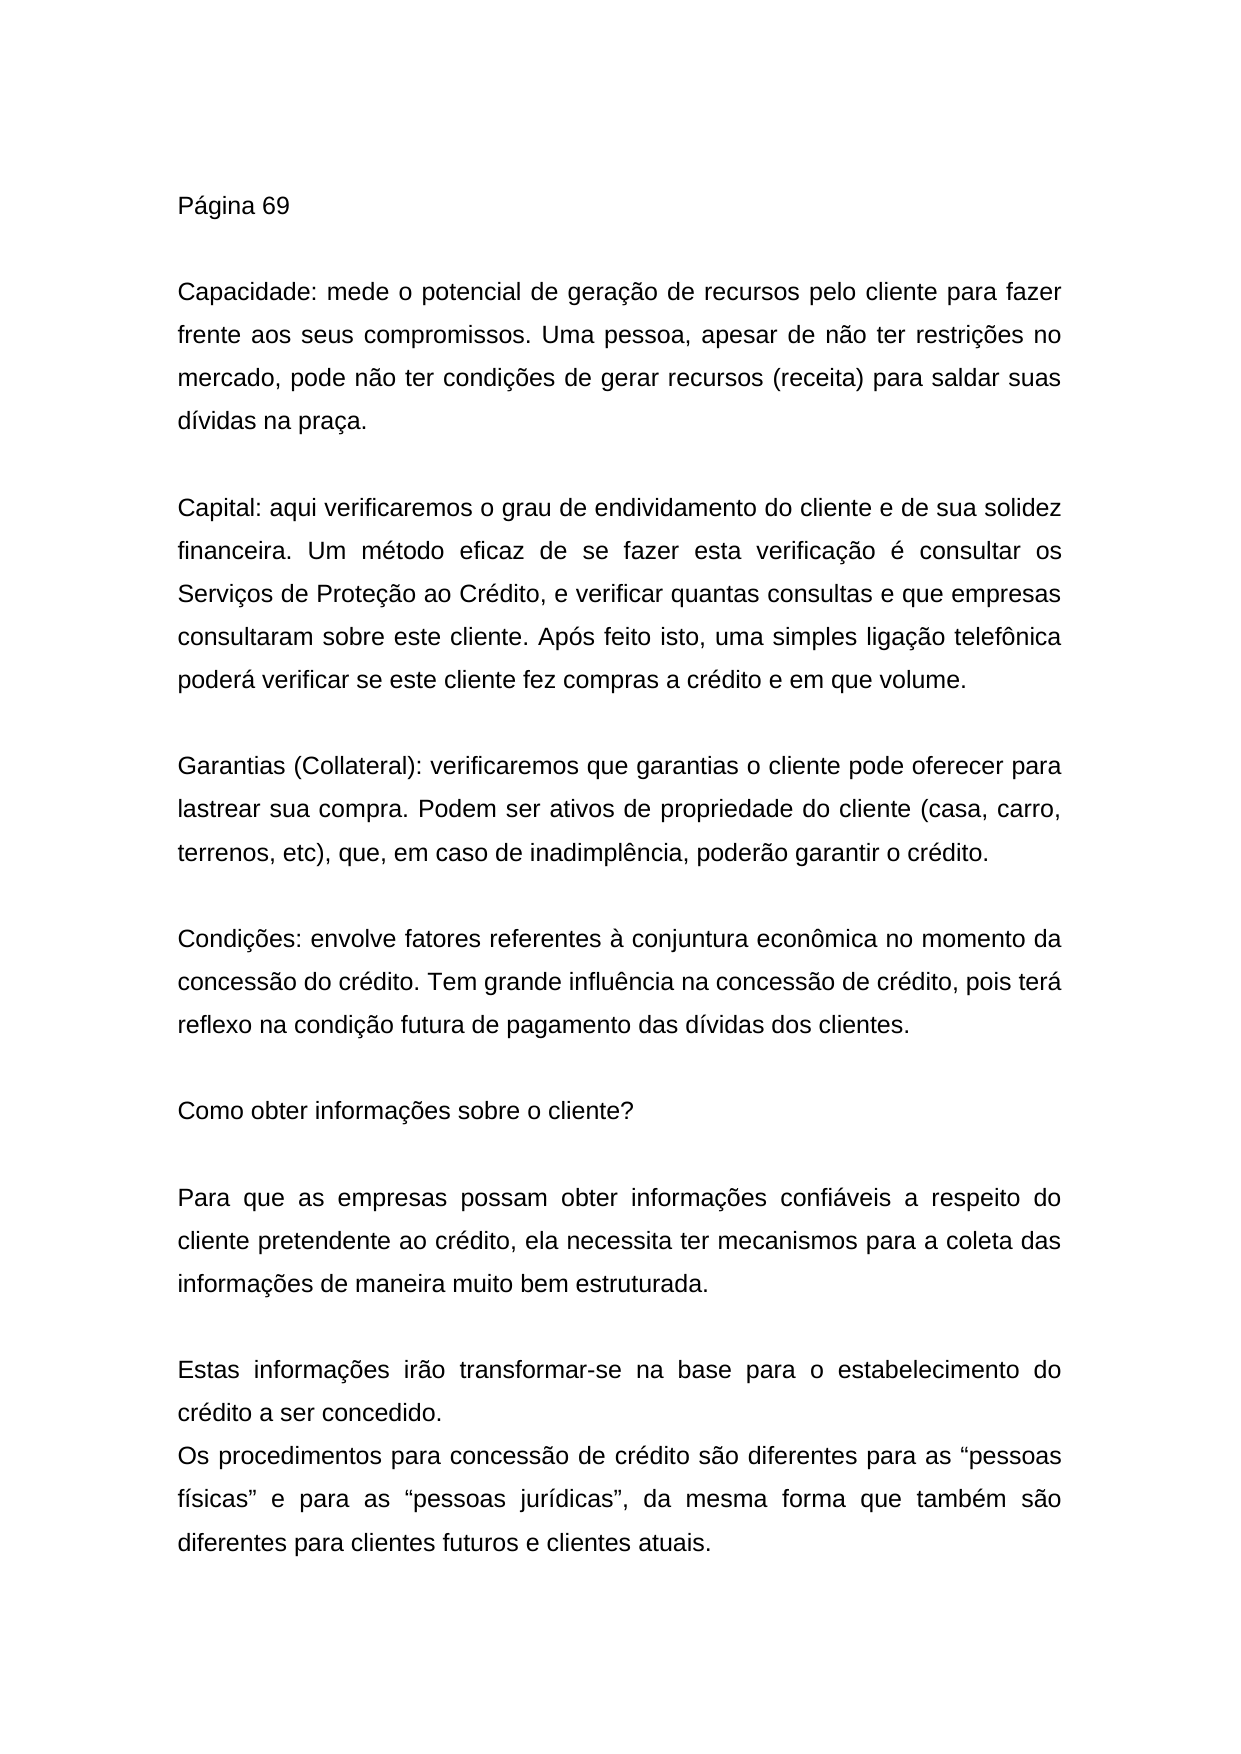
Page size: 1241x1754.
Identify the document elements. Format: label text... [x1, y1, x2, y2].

text Estas informações irão transformar-se na base para o estabelecimento do crédito a ser concedido. [177, 1355, 1063, 1427]
text Condições: envolve fatores referentes à conjuntura econômica no momento da concessão do crédito. Tem grande influência na concessão de crédito, pois terá reflexo na condição futura de pagamento das dívidas dos clientes. [177, 924, 1063, 1039]
text Capacidade: mede o potencial de geração de recursos pelo cliente para fazer frente aos seus compromissos. Uma pessoa, apesar de não ter restrições no mercado, pode não ter condições de gerar recursos (receita) para saldar suas dívidas na praça. [177, 277, 1063, 435]
text Garantias (Collateral): verificaremos que garantias o cliente pode oferecer para lastrear sua compra. Podem ser ativos de propriedade do cliente (casa, carro, terrenos, etc), que, em caso de inadimplência, poderão garantir o crédito. [177, 751, 1063, 866]
text Os procedimentos para concessão de crédito são diferentes para as “pessoas físicas” e para as “pessoas jurídicas”, da mesma forma que também são diferentes para clientes futuros e clientes atuais. [177, 1441, 1063, 1556]
text Como obter informações sobre o cliente? [177, 1096, 1063, 1125]
text Página 69 [177, 191, 1063, 219]
text Para que as empresas possam obter informações confiáveis a respeito do cliente pretendente ao crédito, ela necessita ter mecanismos para a coleta das informações de maneira muito bem estruturada. [177, 1183, 1063, 1298]
text Capital: aqui verificaremos o grau de endividamento do cliente e de sua solidez financeira. Um método eficaz de se fazer esta verificação é consultar os Serviços de Proteção ao Crédito, e verificar quantas consultas e que empresas consultaram sobre este cliente. Após feito isto, uma simples ligação telefônica poderá verificar se este cliente fez compras a crédito e em que volume. [177, 493, 1063, 694]
